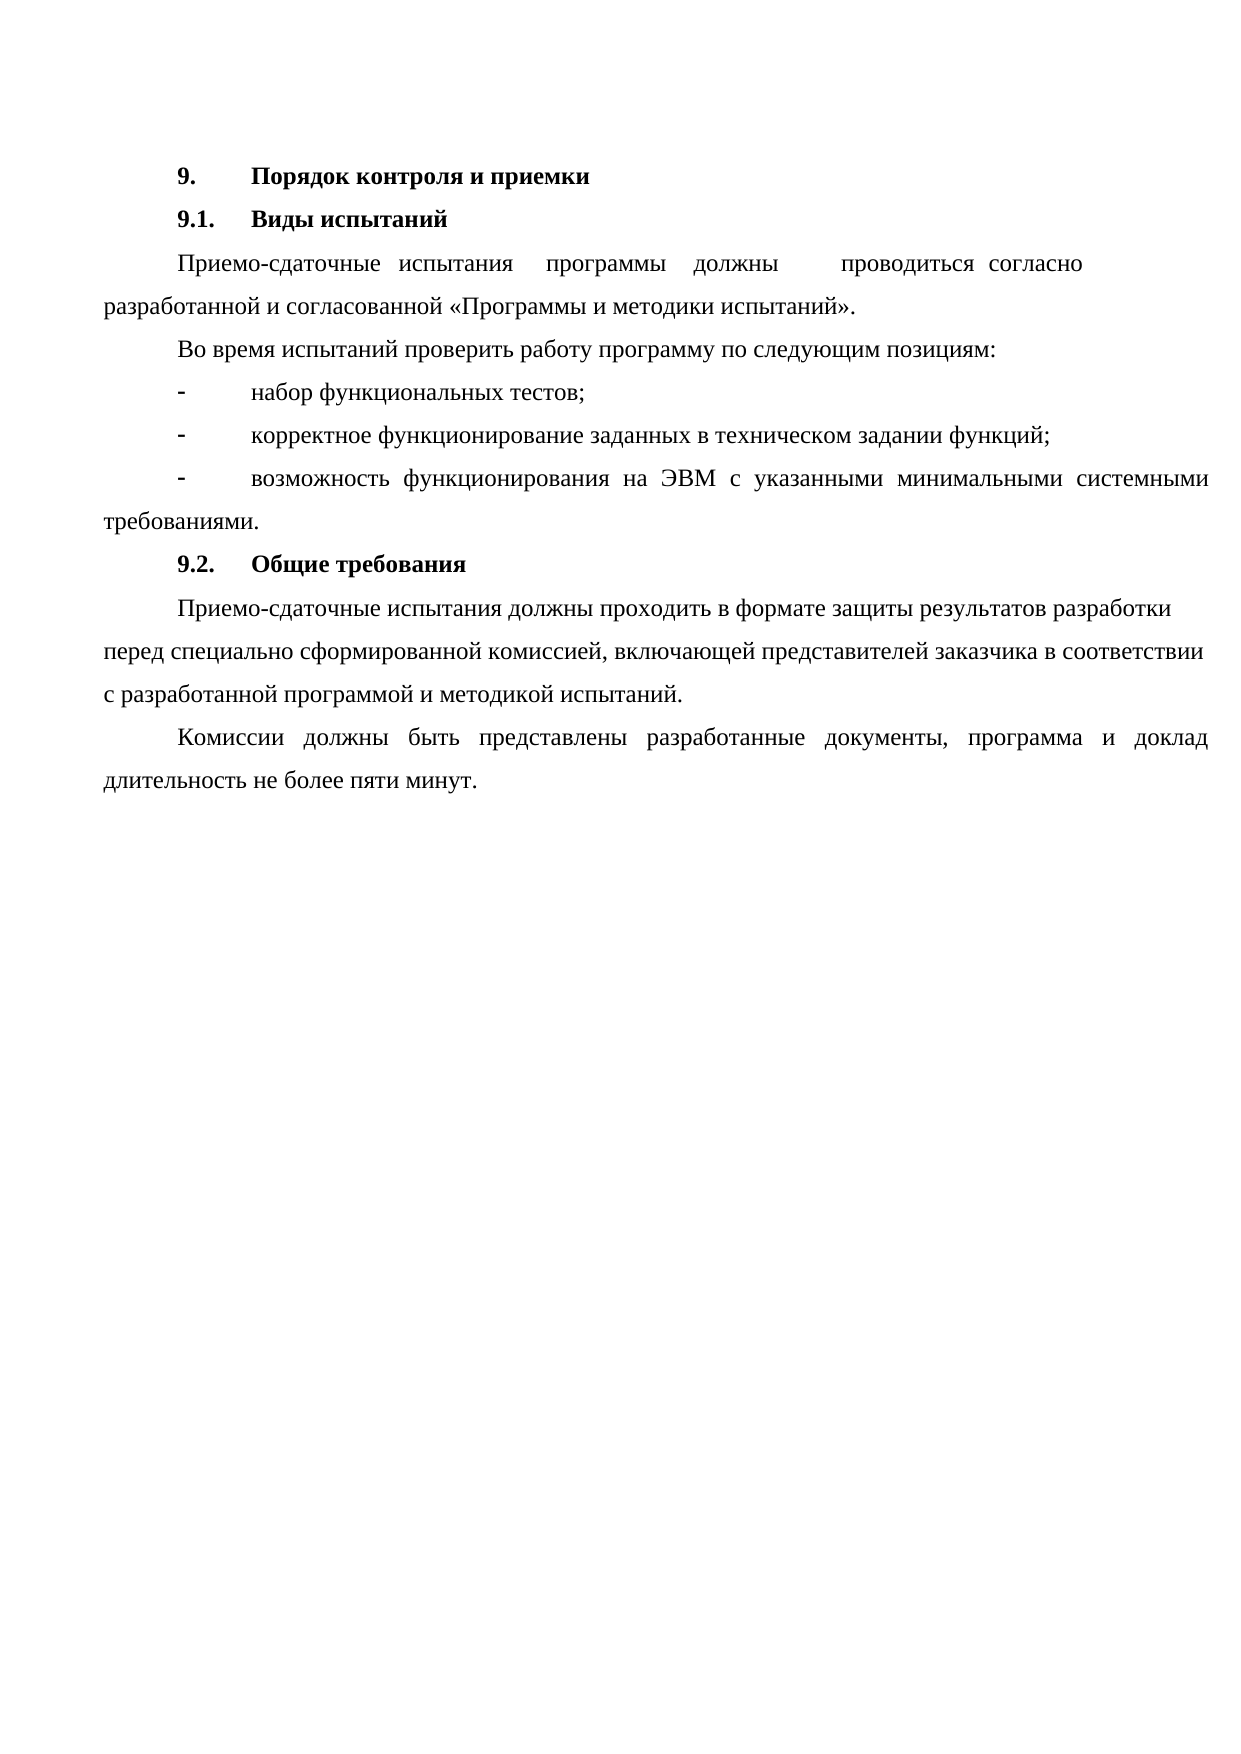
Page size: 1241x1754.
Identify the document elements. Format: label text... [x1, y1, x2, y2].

subtitle Общие требования [103, 549, 1196, 578]
subtitle Виды испытаний [103, 204, 1196, 233]
text Приемо-сдаточные испытания программы должны проводиться согласно разработанной и согласованной «Программы и методики испытаний». [103, 248, 1210, 319]
list корректное функционирование заданных в техническом задании функций; [103, 420, 1210, 449]
list возможность функционирования на ЭВМ с указанными минимальными системными требованиями. [103, 463, 1210, 535]
subtitle Порядок контроля и приемки [103, 161, 1196, 190]
text Приемо-сдаточные испытания должны проходить в формате защиты результатов разработки перед специально сформированной комиссией, включающей представителей заказчика в соответствии с разработанной программой и методикой испытаний. [103, 593, 1210, 708]
list набор функциональных тестов; [103, 377, 1210, 406]
text Во время испытаний проверить работу программу по следующим позициям: [103, 334, 1210, 363]
text Комиссии должны быть представлены разработанные документы, программа и доклад длительность не более пяти минут. [103, 722, 1210, 794]
